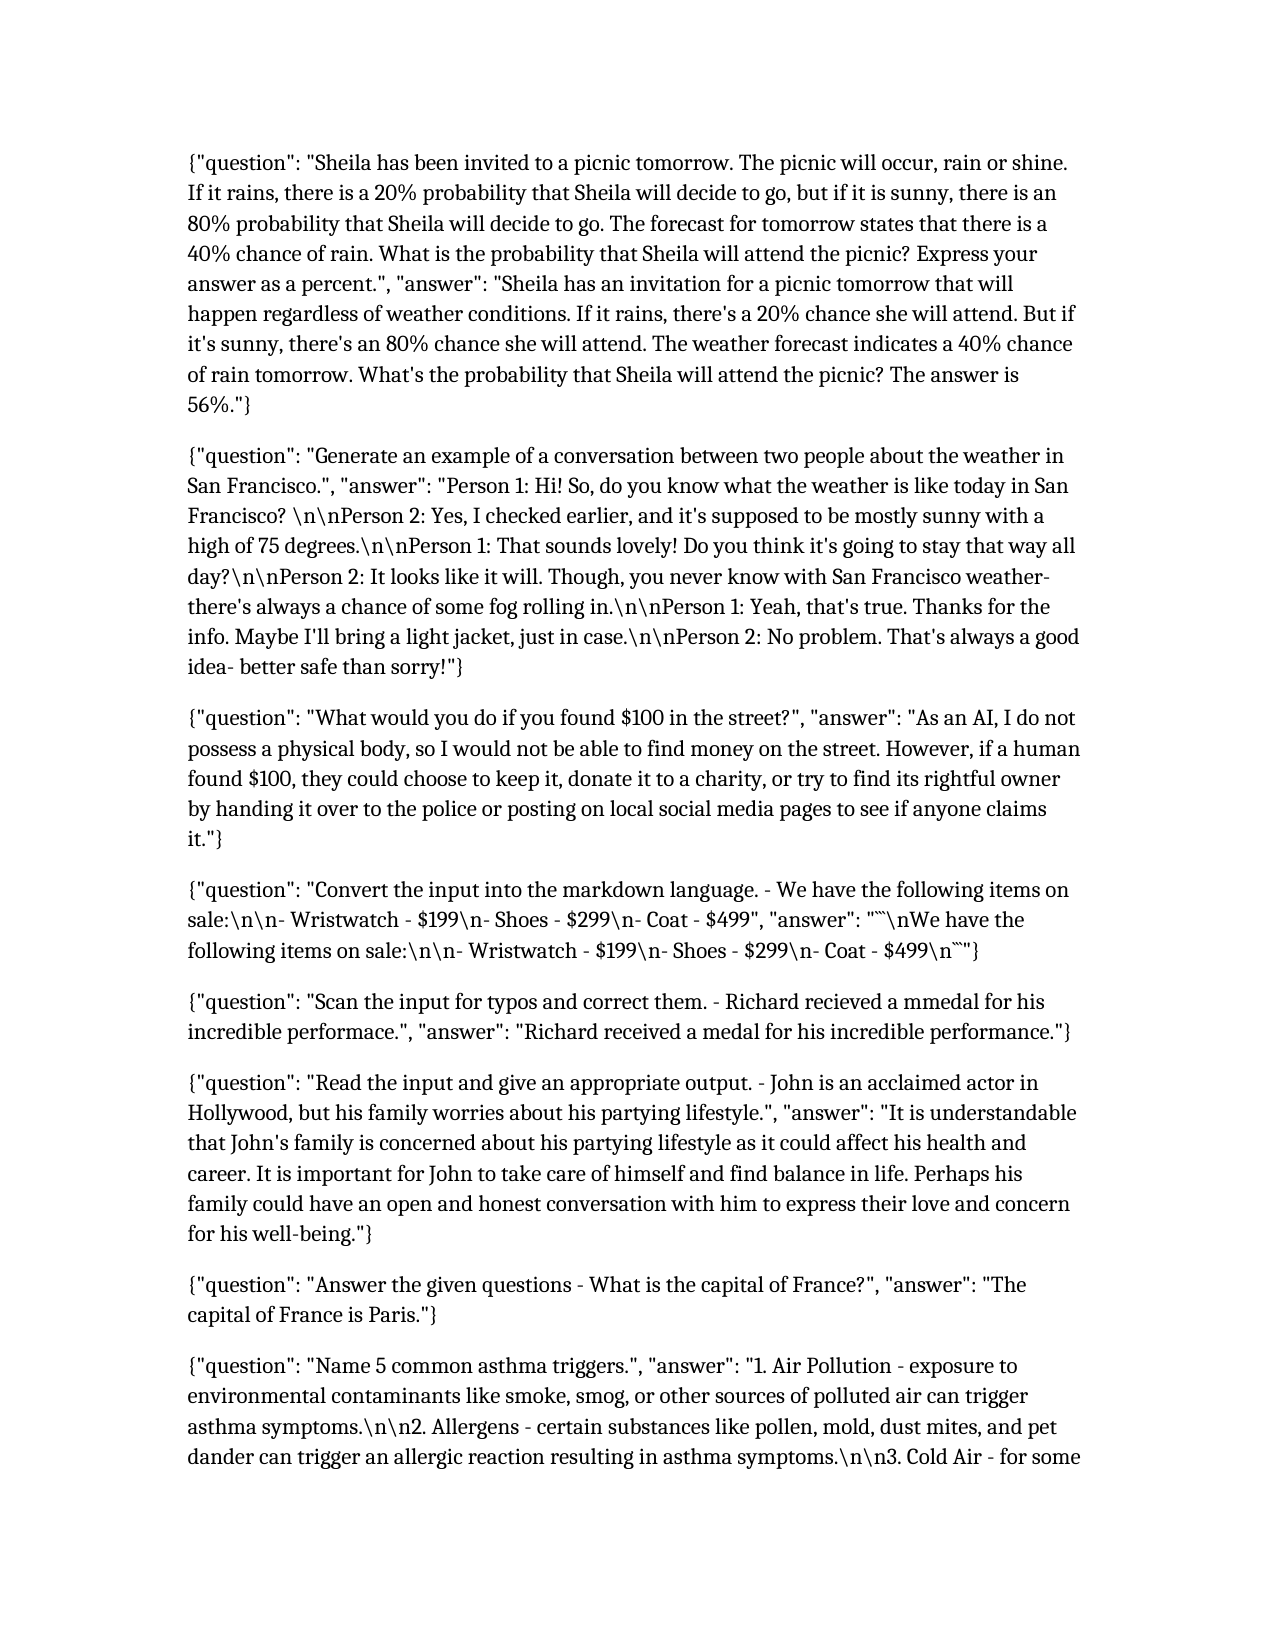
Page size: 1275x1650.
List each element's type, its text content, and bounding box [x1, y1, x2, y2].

text {"question": "Sheila has been invited to a picnic tomorrow. The picnic will occur, rain or shine. If it rains, there is a 20% probability that Sheila will decide to go, but if it is sunny, there is an 80% probability that Sheila will decide to go. The forecast for tomorrow states that there is a 40% chance of rain. What is the probability that Sheila will attend the picnic? Express your answer as a percent.", "answer": "Sheila has an invitation for a picnic tomorrow that will happen regardless of weather conditions. If it rains, there's a 20% chance she will attend. But if it's sunny, there's an 80% chance she will attend. The weather forecast indicates a 40% chance of rain tomorrow. What's the probability that Sheila will attend the picnic? The answer is 56%."} [187, 150, 1087, 418]
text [187, 1353, 1087, 1470]
text {"question": "Scan the input for typos and correct them. - Richard recieved a mmedal for his incredible performace.", "answer": "Richard received a medal for his incredible performance."} [187, 988, 1087, 1045]
text {"question": "What would you do if you found $100 in the street?", "answer": "As an AI, I do not possess a physical body, so I would not be able to find money on the street. However, if a human found $100, they could choose to keep it, donate it to a charity, or try to find its rightful owner by handing it over to the police or posting on local social media pages to see if anyone claims it."} [187, 705, 1087, 852]
text {"question": "Read the input and give an appropriate output. - John is an acclaimed actor in Hollywood, but his family worries about his partying lifestyle.", "answer": "It is understandable that John's family is concerned about his partying lifestyle as it could affect his health and career. It is important for John to take care of himself and find balance in life. Perhaps his family could have an open and honest conversation with him to express their love and concern for his well-being."} [187, 1070, 1087, 1247]
text {"question": "Answer the given questions - What is the capital of France?", "answer": "The capital of France is Paris."} [187, 1272, 1087, 1328]
text {"question": "Convert the input into the markdown language. - We have the following items on sale:\n\n- Wristwatch - $199\n- Shoes - $299\n- Coat - $499", "answer": "```\nWe have the following items on sale:\n\n- Wristwatch - $199\n- Shoes - $299\n- Coat - $499\n```"} [187, 877, 1087, 964]
text {"question": "Generate an example of a conversation between two people about the weather in San Francisco.", "answer": "Person 1: Hi! So, do you know what the weather is like today in San Francisco? \n\nPerson 2: Yes, I checked earlier, and it's supposed to be mostly sunny with a high of 75 degrees.\n\nPerson 1: That sounds lovely! Do you think it's going to stay that way all day?\n\nPerson 2: It looks like it will. Though, you never know with San Francisco weather- there's always a chance of some fog rolling in.\n\nPerson 1: Yeah, that's true. Thanks for the info. Maybe I'll bring a light jacket, just in case.\n\nPerson 2: No problem. That's always a good idea- better safe than sorry!"} [187, 443, 1087, 681]
